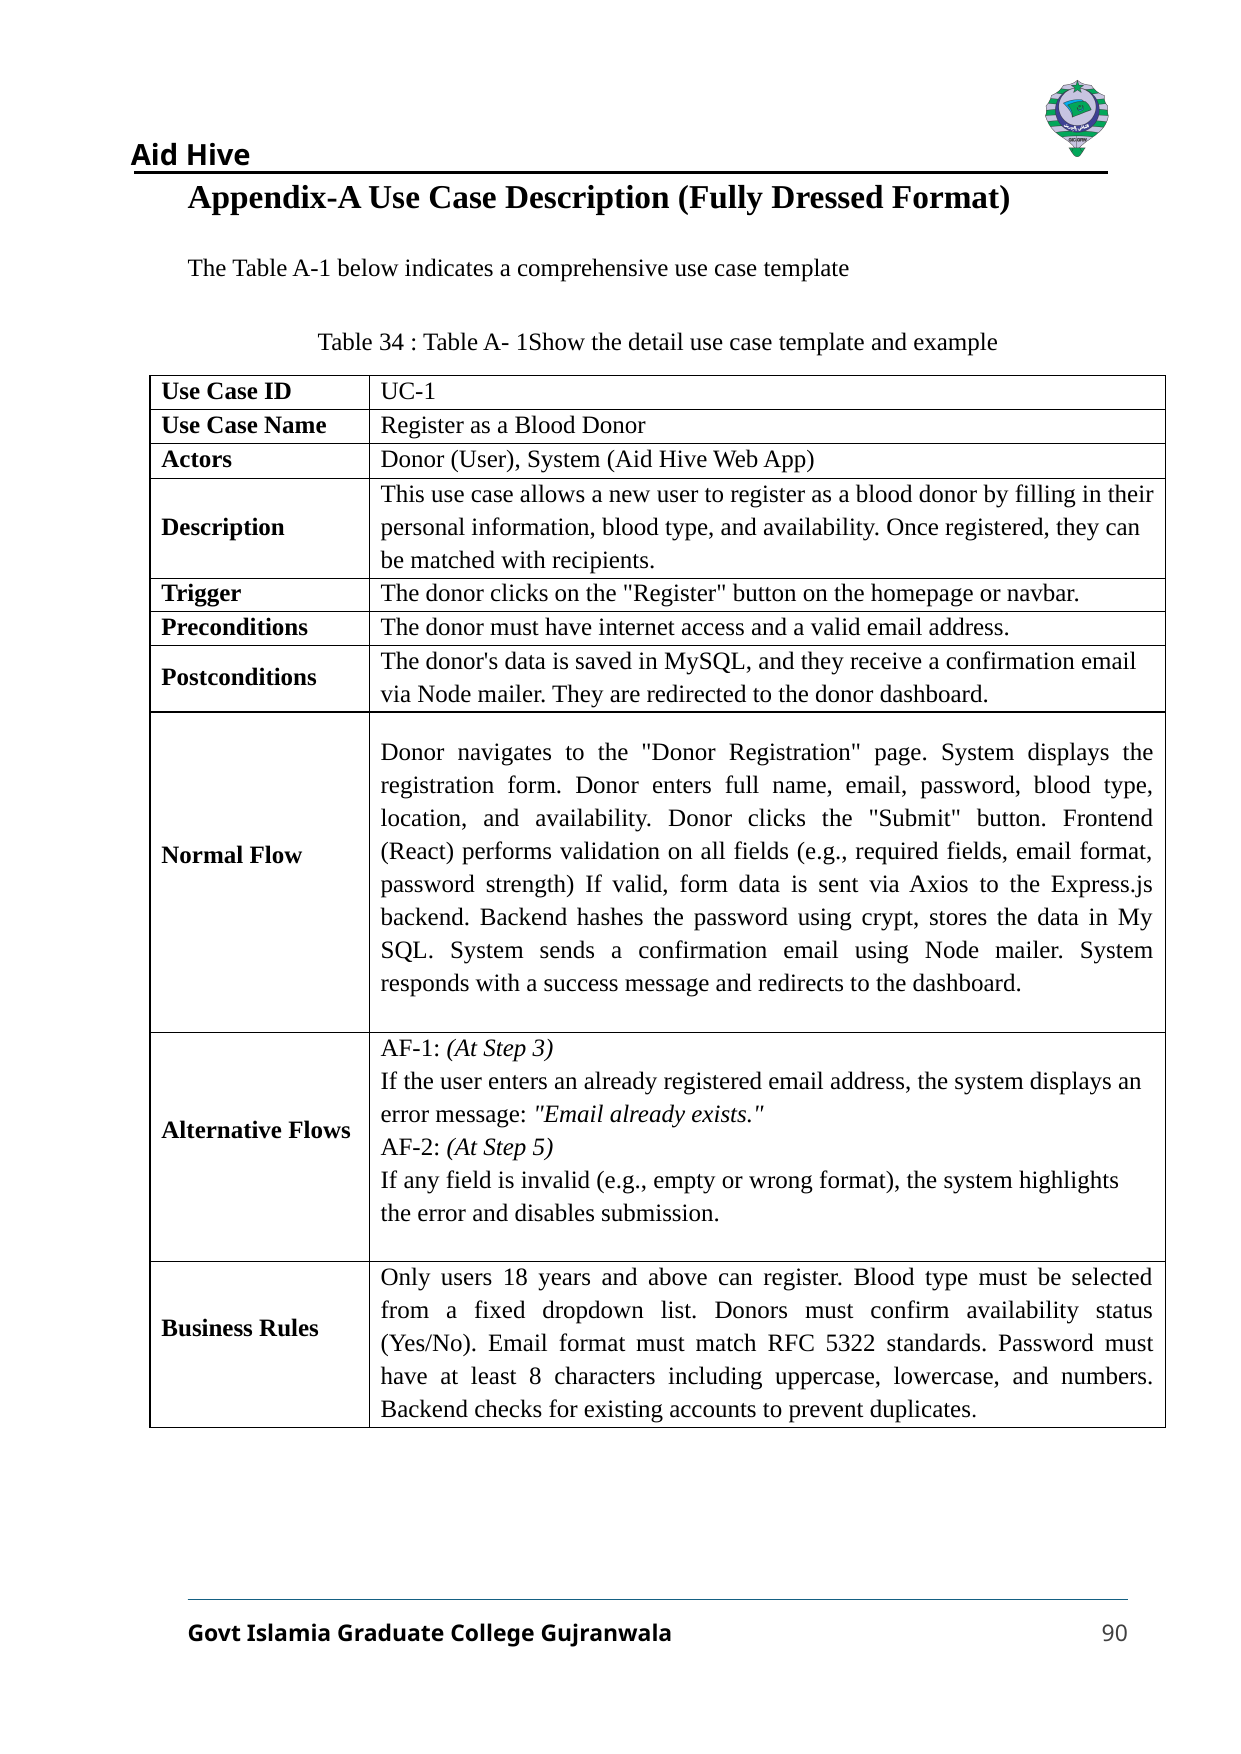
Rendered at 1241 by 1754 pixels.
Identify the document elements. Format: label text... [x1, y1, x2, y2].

table_cell Actors [151, 444, 369, 478]
picture [1045, 79, 1109, 142]
table_cell Normal Flow [151, 713, 369, 1032]
table_cell The donor's data is saved in MySQL, and they receive a confirmation email via Node mailer. They are redirected to the donor dashboard. [370, 646, 1165, 711]
table_cell This use case allows a new user to register as a blood donor by filling in their personal information, blood type, and availability. Once registered, they can be matched with recipients. [370, 479, 1165, 577]
table_header UC-1 [370, 376, 1165, 409]
table_cell Use Case Name [151, 410, 369, 442]
table_cell Trigger [151, 579, 369, 611]
table_cell AF-1: (At Step 3) If the user enters an already registered email address, the system displays an error message: "Email already exists." AF-2: (At Step 5) If any field is invalid (e.g., empty or wrong format), the system highlights the error and disables submission. [370, 1033, 1165, 1261]
table_cell Register as a Blood Donor [370, 410, 1165, 442]
table_cell Preconditions [151, 612, 369, 645]
table_cell Only users 18 years and above can register. Blood type must be selected from a fixed dropdown list. Donors must confirm availability status (Yes/No). Email format must match RFC 5322 standards. Password must have at least 8 characters including uppercase, lowercase, and numbers. Backend checks for existing accounts to prevent duplicates. [370, 1262, 1165, 1427]
table_cell Business Rules [151, 1262, 369, 1427]
table_cell The donor clicks on the "Register" button on the homepage or navbar. [370, 579, 1165, 611]
table_header Use Case ID [151, 376, 369, 409]
subtitle The Table A-1 below indicates a comprehensive use case template [187, 253, 1128, 282]
text Table 34 : Table A- 1Show the detail use case template and example [187, 327, 1128, 356]
table_cell Postconditions [151, 646, 369, 711]
table_cell Donor navigates to the "Donor Registration" page. System displays the registration form. Donor enters full name, email, password, blood type, location, and availability. Donor clicks the "Submit" button. Frontend (React) performs validation on all fields (e.g., required fields, email format, password strength) If valid, form data is sent via Axios to the Express.js backend. Backend hashes the password using crypt, stores the data in My SQL. System sends a confirmation email using Node mailer. System responds with a success message and redirects to the dashboard. [370, 713, 1165, 1032]
table_cell Alternative Flows [151, 1033, 369, 1261]
table_cell The donor must have internet access and a valid email address. [370, 612, 1165, 645]
table_cell Description [151, 479, 369, 577]
subtitle Appendix-A Use Case Description (Fully Dressed Format) [187, 142, 1128, 215]
table_cell Donor (User), System (Aid Hive Web App) [370, 444, 1165, 478]
